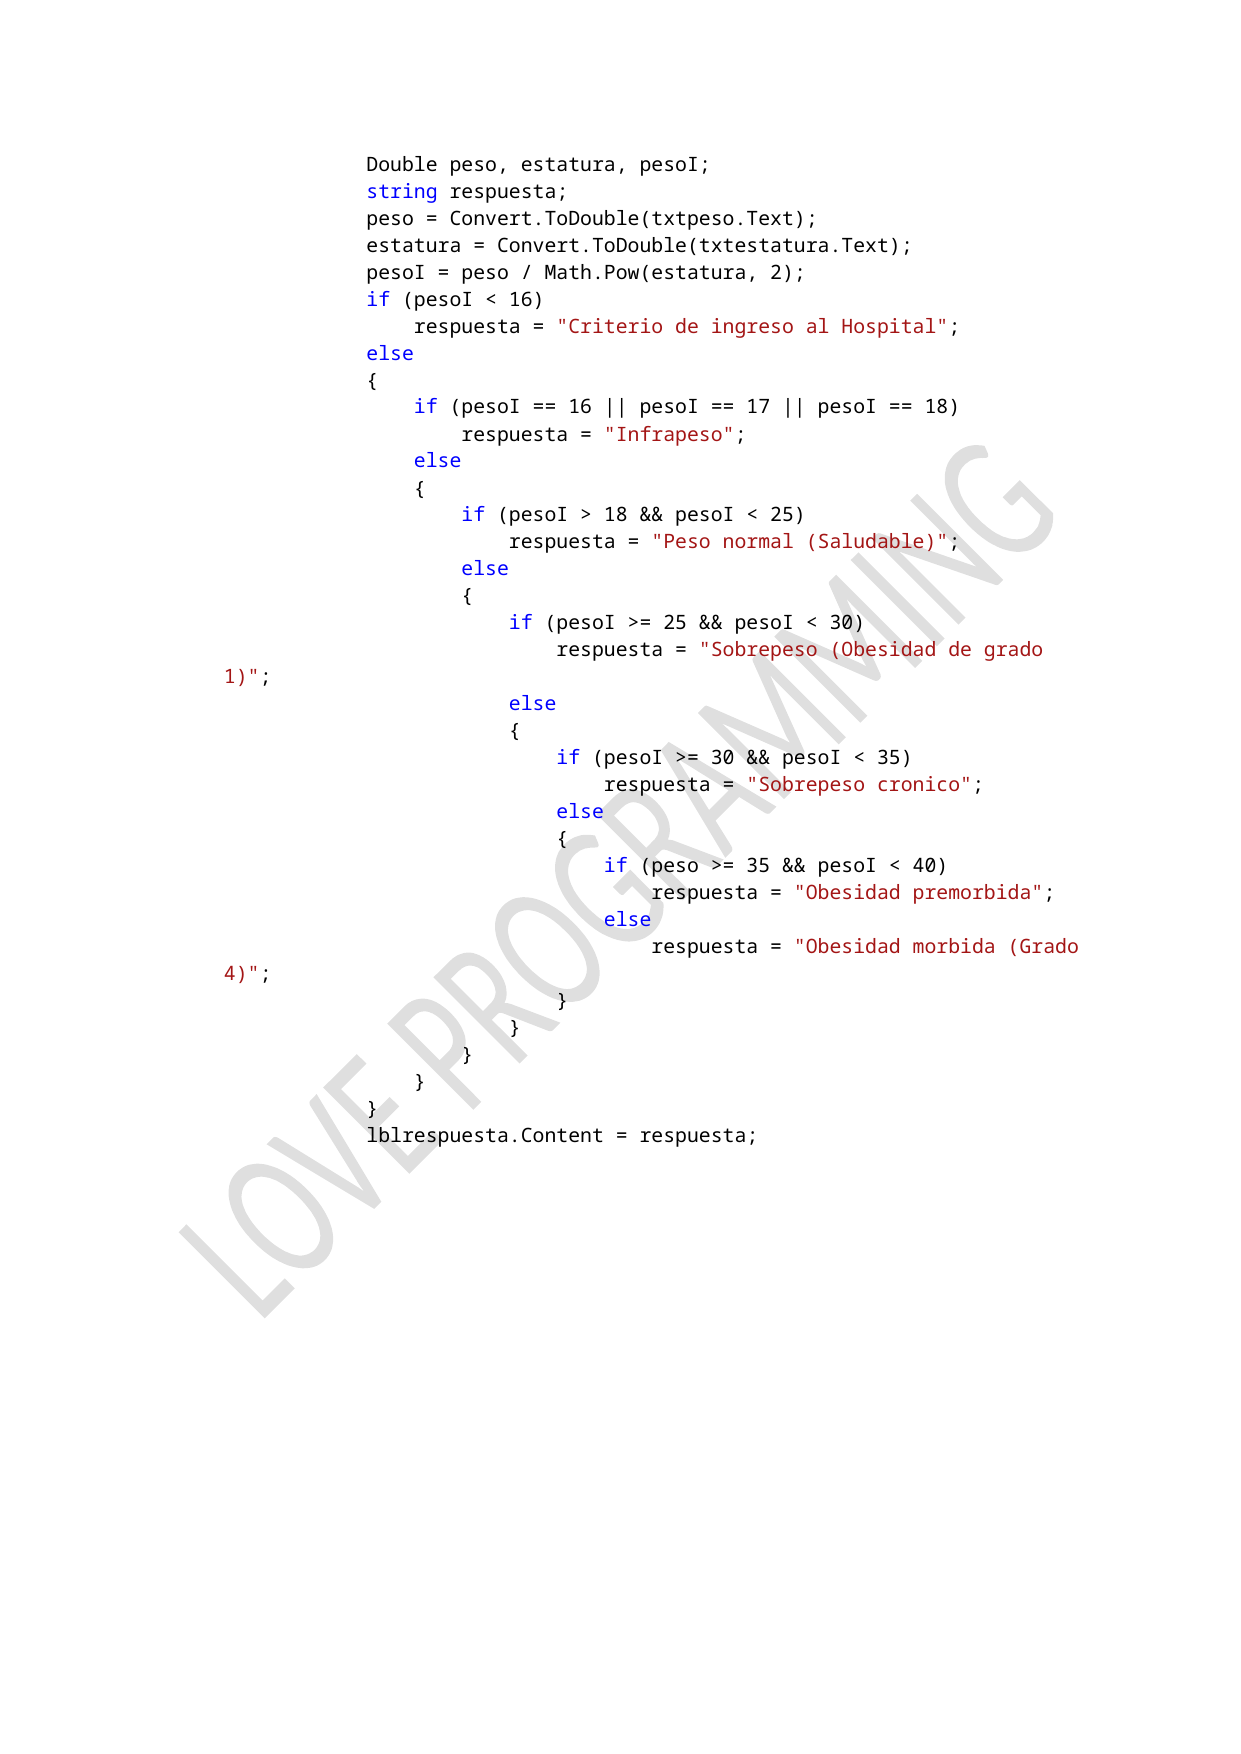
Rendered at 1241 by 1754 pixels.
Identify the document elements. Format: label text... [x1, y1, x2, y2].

text else [224, 689, 1090, 717]
text respuesta = "Sobrepeso cronico"; [224, 771, 1090, 797]
text if (pesoI == 16 || pesoI == 17 || pesoI == 18) [224, 393, 1090, 420]
text respuesta = "Criterio de ingreso al Hospital"; [224, 312, 1090, 339]
text { [224, 824, 1090, 851]
text if (pesoI >= 25 && pesoI < 30) [224, 609, 1090, 636]
text { [224, 717, 1090, 743]
text } [224, 1013, 1090, 1040]
text else [224, 905, 1090, 932]
text lblrespuesta.Content = respuesta; [224, 1121, 1090, 1148]
text respuesta = "Peso normal (Saludable)"; [224, 528, 1090, 555]
text { [224, 366, 1090, 393]
text else [224, 339, 1090, 366]
text respuesta = "Sobrepeso (Obesidad de grado 1)"; [224, 636, 1090, 689]
text respuesta = "Obesidad premorbida"; [224, 878, 1090, 905]
text pesoI = peso / Math.Pow(estatura, 2); [224, 258, 1090, 285]
text if (pesoI >= 30 && pesoI < 35) [224, 743, 1090, 771]
text peso = Convert.ToDouble(txtpeso.Text); [224, 204, 1090, 231]
text else [224, 797, 1090, 824]
text } [224, 1040, 1090, 1067]
text Double peso, estatura, pesoI; [224, 150, 1090, 177]
text if (pesoI > 18 && pesoI < 25) [224, 501, 1090, 528]
text if (peso >= 35 && pesoI < 40) [224, 851, 1090, 878]
text if (pesoI < 16) [224, 285, 1090, 312]
text } [224, 986, 1090, 1013]
text respuesta = "Obesidad morbida (Grado 4)"; [224, 932, 1090, 986]
text } [224, 1067, 1090, 1094]
text { [224, 582, 1090, 609]
text estatura = Convert.ToDouble(txtestatura.Text); [224, 231, 1090, 258]
text else [224, 555, 1090, 582]
text { [224, 474, 1090, 501]
text respuesta = "Infrapeso"; [224, 420, 1090, 447]
text string respuesta; [224, 177, 1090, 204]
text } [224, 1094, 1090, 1121]
text else [224, 447, 1090, 474]
